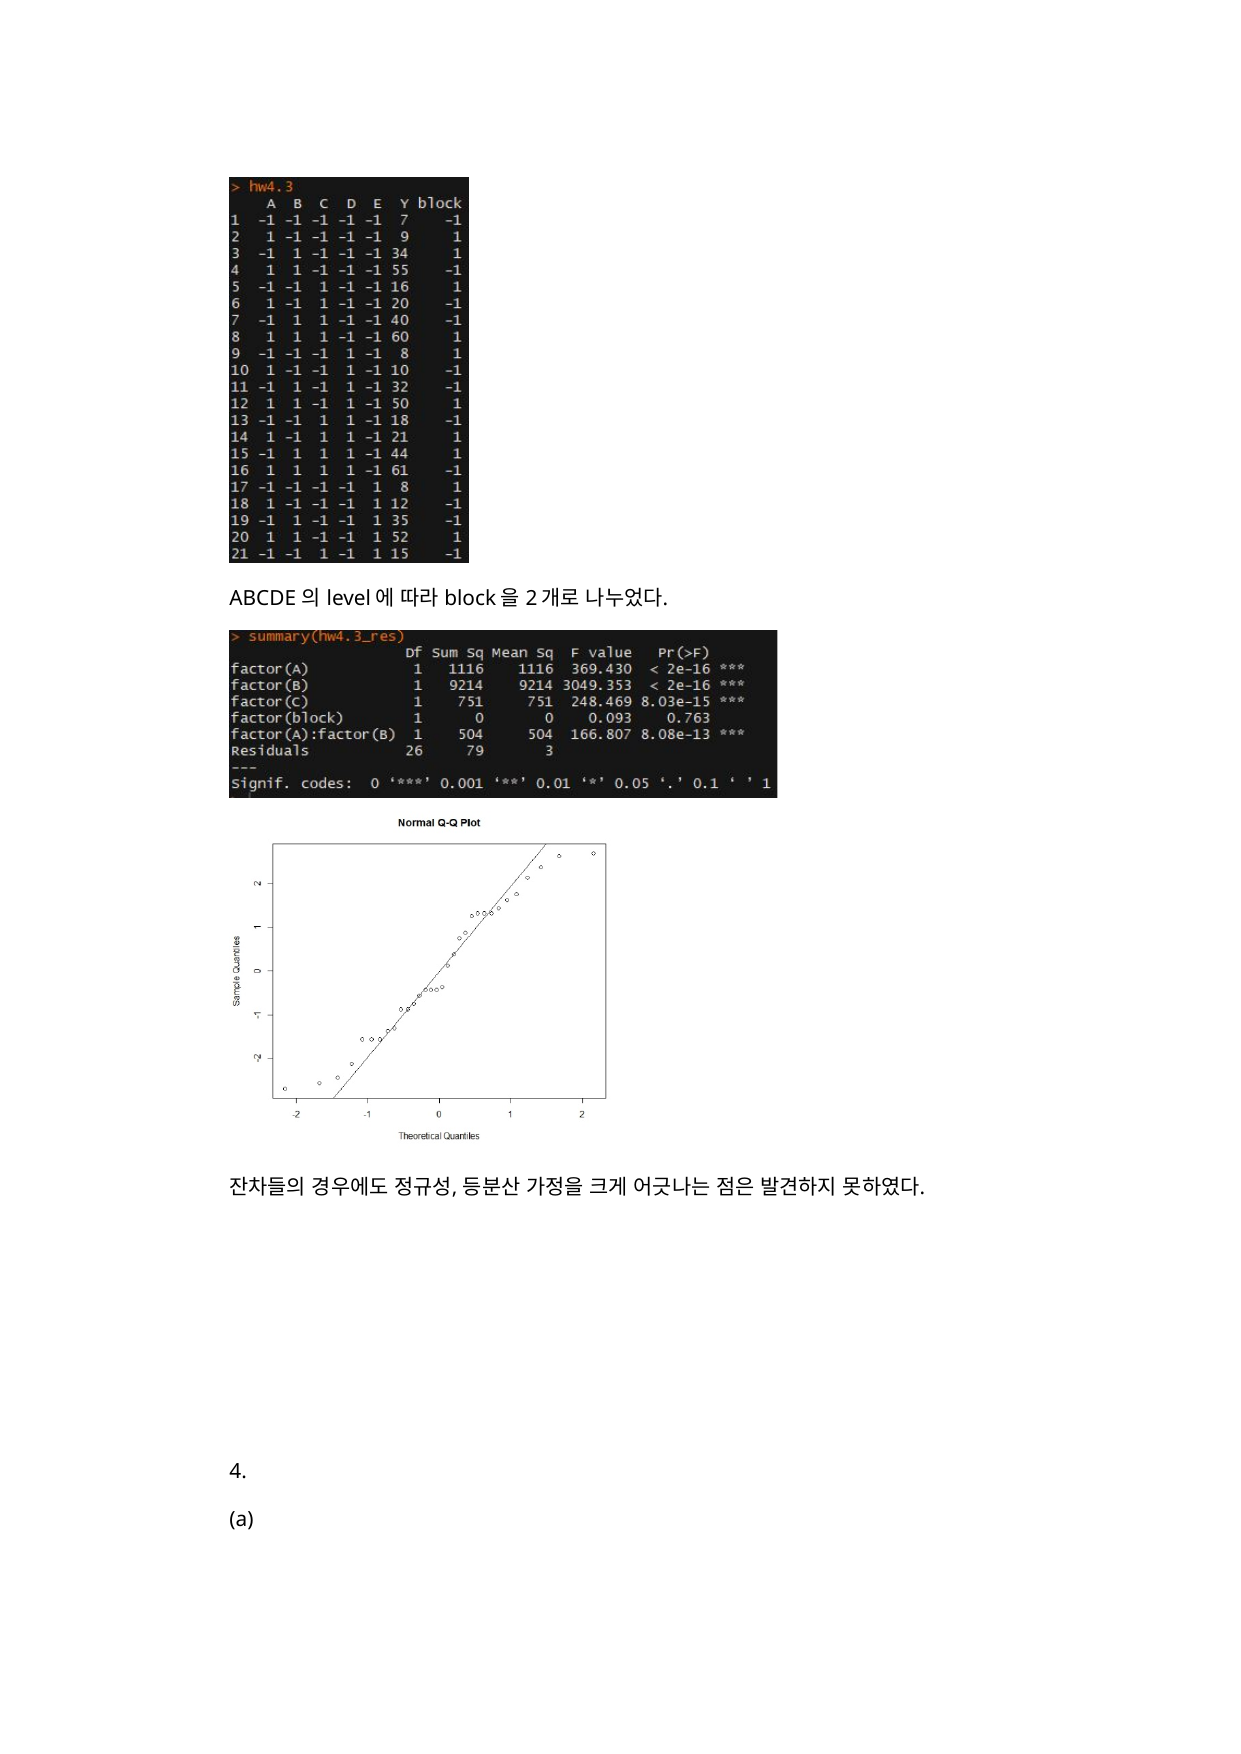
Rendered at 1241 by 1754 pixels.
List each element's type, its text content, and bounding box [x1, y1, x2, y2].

list ABCDE 의 level에 따라 block을 2개로 나누었다. [229, 581, 1090, 611]
list 4. [229, 1456, 1090, 1485]
picture [229, 800, 628, 1152]
list (a) [229, 1504, 1090, 1532]
picture [229, 177, 469, 563]
list 잔차들의 경우에도 정규성, 등분산 가정을 크게 어긋나는 점은 발견하지 못하였다. [229, 1171, 1090, 1201]
picture [229, 630, 778, 798]
